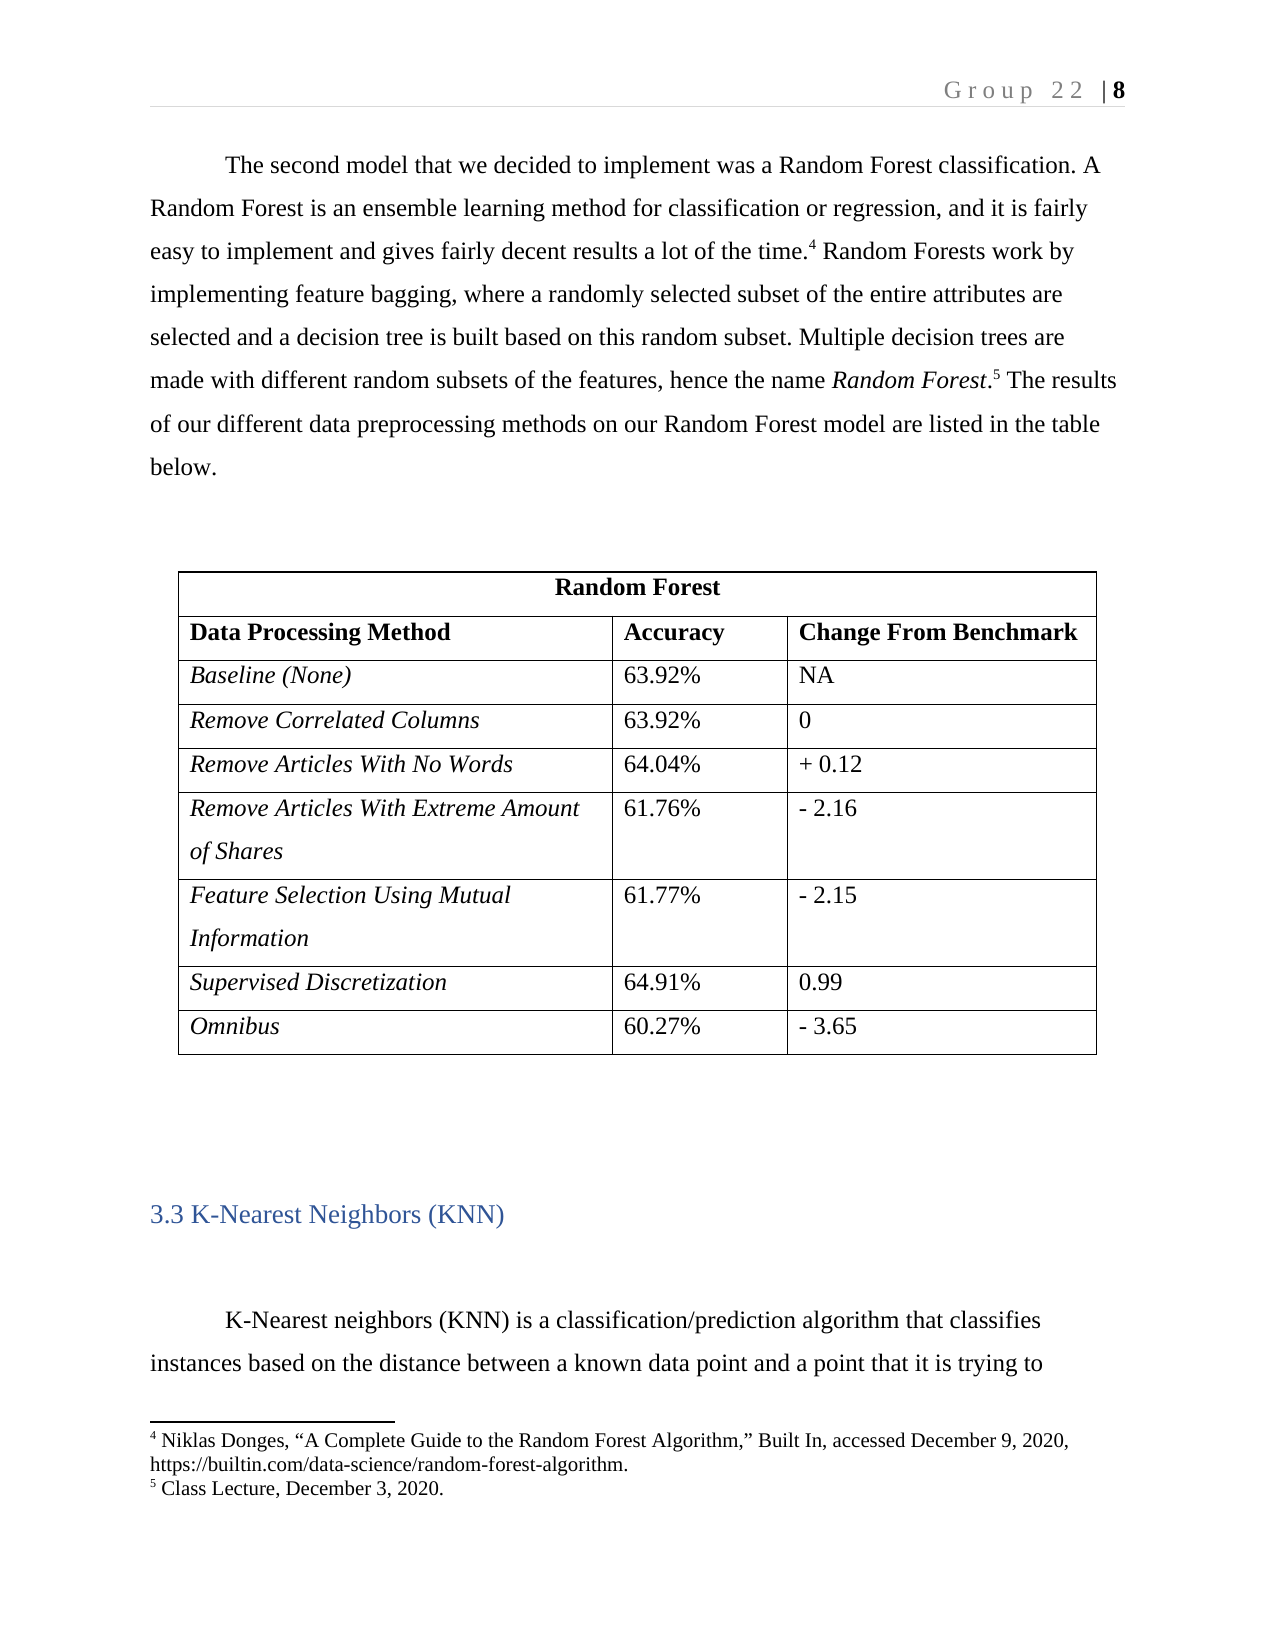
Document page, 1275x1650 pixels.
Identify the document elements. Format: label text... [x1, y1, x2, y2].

table_cell Data Processing Method [179, 617, 612, 659]
table_cell + 0.12 [788, 749, 1096, 792]
table_cell 63.92% [613, 705, 787, 748]
table_cell 64.04% [613, 749, 787, 792]
table_cell Feature Selection Using Mutual Information [179, 880, 612, 966]
table_cell 64.91% [613, 967, 787, 1010]
table_cell 61.76% [613, 793, 787, 879]
table_cell Baseline (None) [179, 661, 612, 704]
table_cell Remove Articles With No Words [179, 749, 612, 792]
table_cell NA [788, 661, 1096, 704]
table_cell Remove Correlated Columns [179, 705, 612, 748]
text The second model that we decided to implement was a Random Forest classification. A Random Forest is an ensemble learning method for classification or regression, and it is fairly easy to implement and gives fairly decent results a lot of the time. Random Forests work by implementing feature bagging, where a randomly selected subset of the entire attributes are selected and a decision tree is built based on this random subset. Multiple decision trees are made with different random subsets of the features, hence the name Random Forest. The results of our different data preprocessing methods on our Random Forest model are listed in the table below. [150, 150, 1125, 481]
table_cell Remove Articles With Extreme Amount of Shares [179, 793, 612, 879]
table_cell 0.99 [788, 967, 1096, 1010]
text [150, 1305, 1125, 1377]
table_cell Supervised Discretization [179, 967, 612, 1010]
subtitle 3.3 K-Nearest Neighbors (KNN) [150, 1198, 1125, 1229]
table_cell Omnibus [179, 1011, 612, 1054]
table_cell Accuracy [613, 617, 787, 659]
table_header Random Forest [179, 573, 1096, 616]
table_cell Change From Benchmark [788, 617, 1096, 659]
table_cell 63.92% [613, 661, 787, 704]
table_cell 60.27% [613, 1011, 787, 1054]
table_cell 61.77% [613, 880, 787, 966]
table_cell - 2.16 [788, 793, 1096, 879]
table_cell - 3.65 [788, 1011, 1096, 1054]
table_cell - 2.15 [788, 880, 1096, 966]
table_cell 0 [788, 705, 1096, 748]
